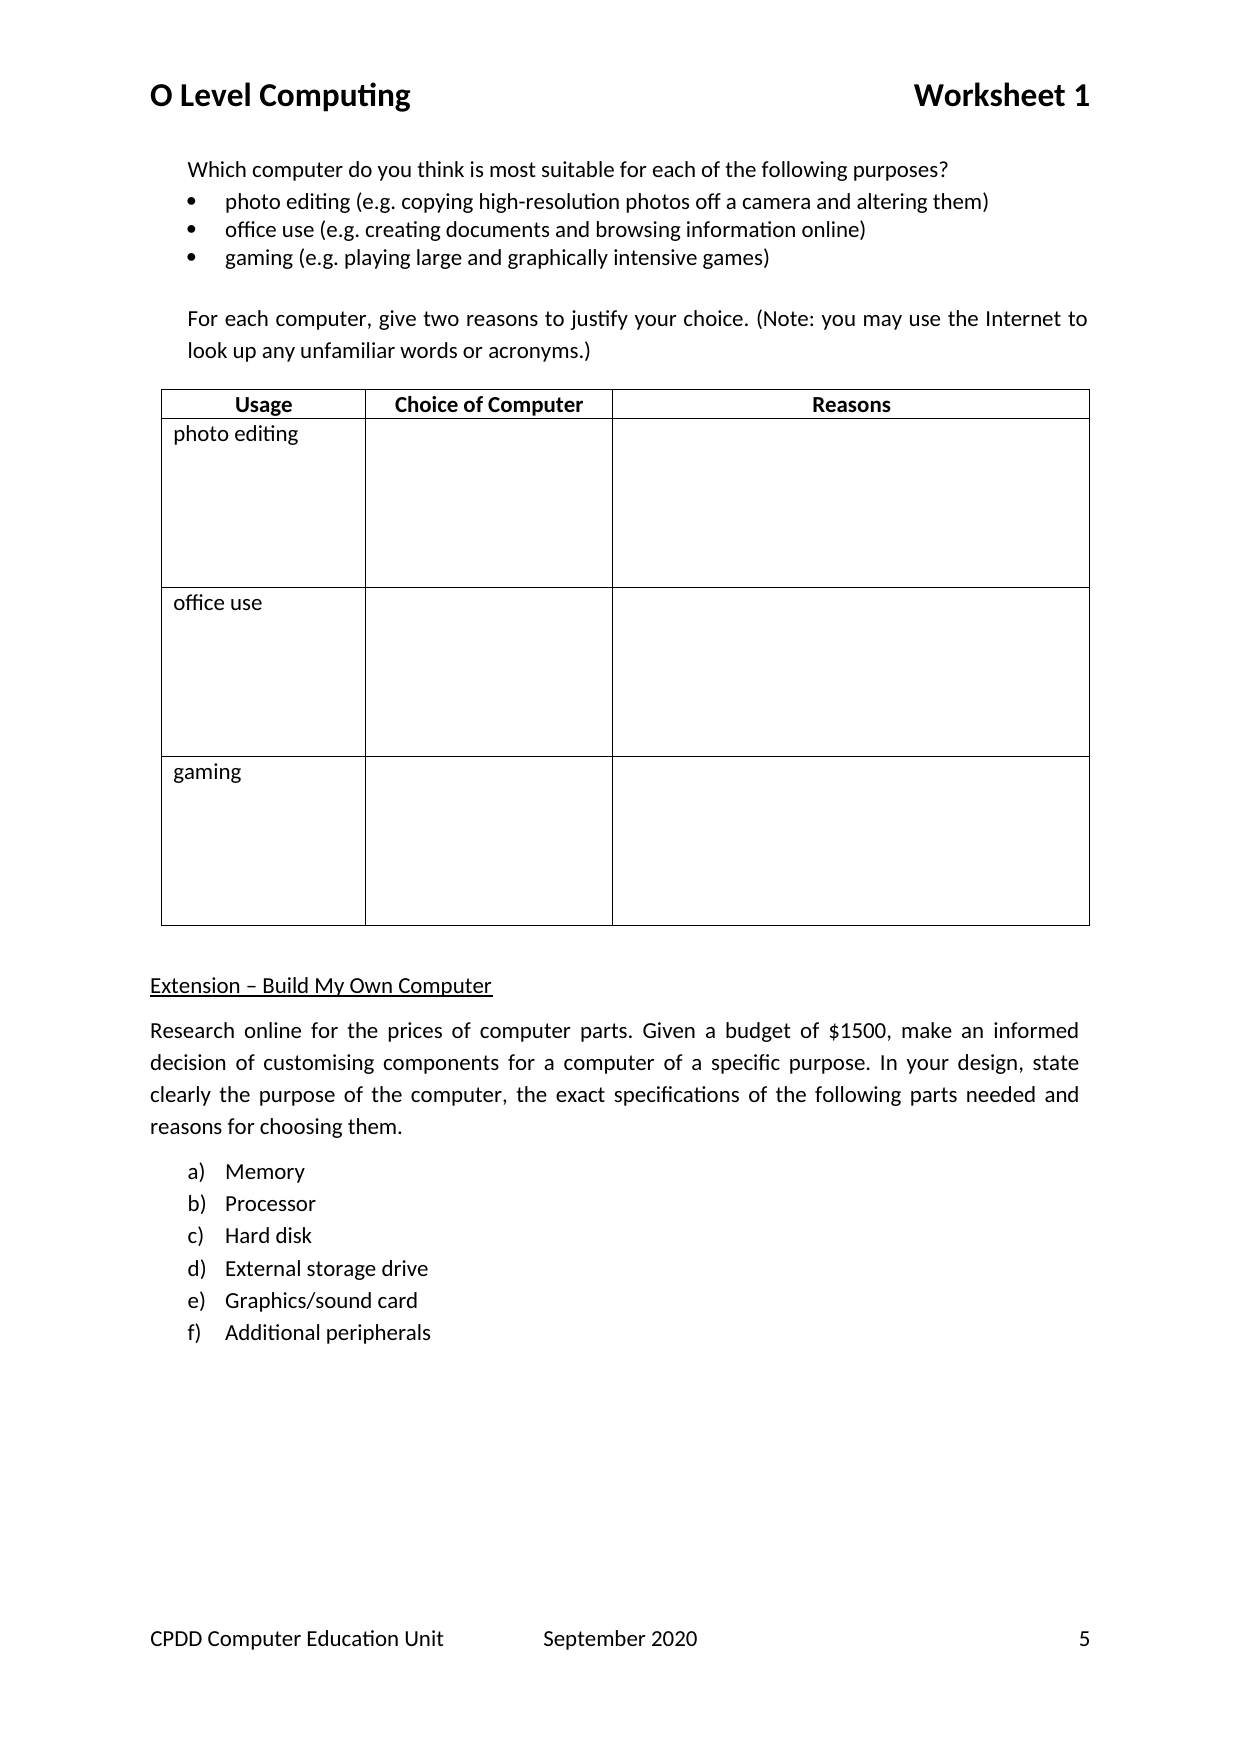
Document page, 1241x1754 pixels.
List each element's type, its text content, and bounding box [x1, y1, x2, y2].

list External storage drive [187, 1254, 1081, 1282]
text For each computer, give two reasons to justify your choice. (Note: you may use the Internet to look up any unfamiliar words or acronyms.) [187, 271, 1090, 364]
table_header Choice of Computer [366, 390, 612, 418]
table_cell [613, 757, 1089, 925]
text Extension – Build My Own Computer [150, 971, 1081, 999]
list photo editing (e.g. copying high-resolution photos off a camera and altering them) [187, 187, 1090, 215]
list Hard disk [187, 1221, 1081, 1249]
table_header Reasons [613, 390, 1089, 418]
list gaming (e.g. playing large and graphically intensive games) [187, 243, 1090, 271]
table_cell gaming [162, 757, 365, 925]
table_cell [613, 419, 1089, 587]
list Additional peripherals [187, 1318, 1081, 1346]
list office use (e.g. creating documents and browsing information online) [187, 215, 1090, 243]
table_cell [613, 588, 1089, 756]
table_header Usage [162, 390, 365, 418]
list Processor [187, 1189, 1081, 1217]
text Which computer do you think is most suitable for each of the following purposes? [150, 155, 1090, 183]
table_cell [366, 588, 612, 756]
table_cell [366, 757, 612, 925]
table_cell [366, 419, 612, 587]
table_cell office use [162, 588, 365, 756]
list Graphics/sound card [187, 1286, 1081, 1314]
text Research online for the prices of computer parts. Given a budget of $1500, make an informed decision of customising components for a computer of a specific purpose. In your design, state clearly the purpose of the computer, the exact specifications of the following parts needed and reasons for choosing them. [150, 1016, 1081, 1140]
table_cell photo editing [162, 419, 365, 587]
list Memory [187, 1157, 1081, 1185]
